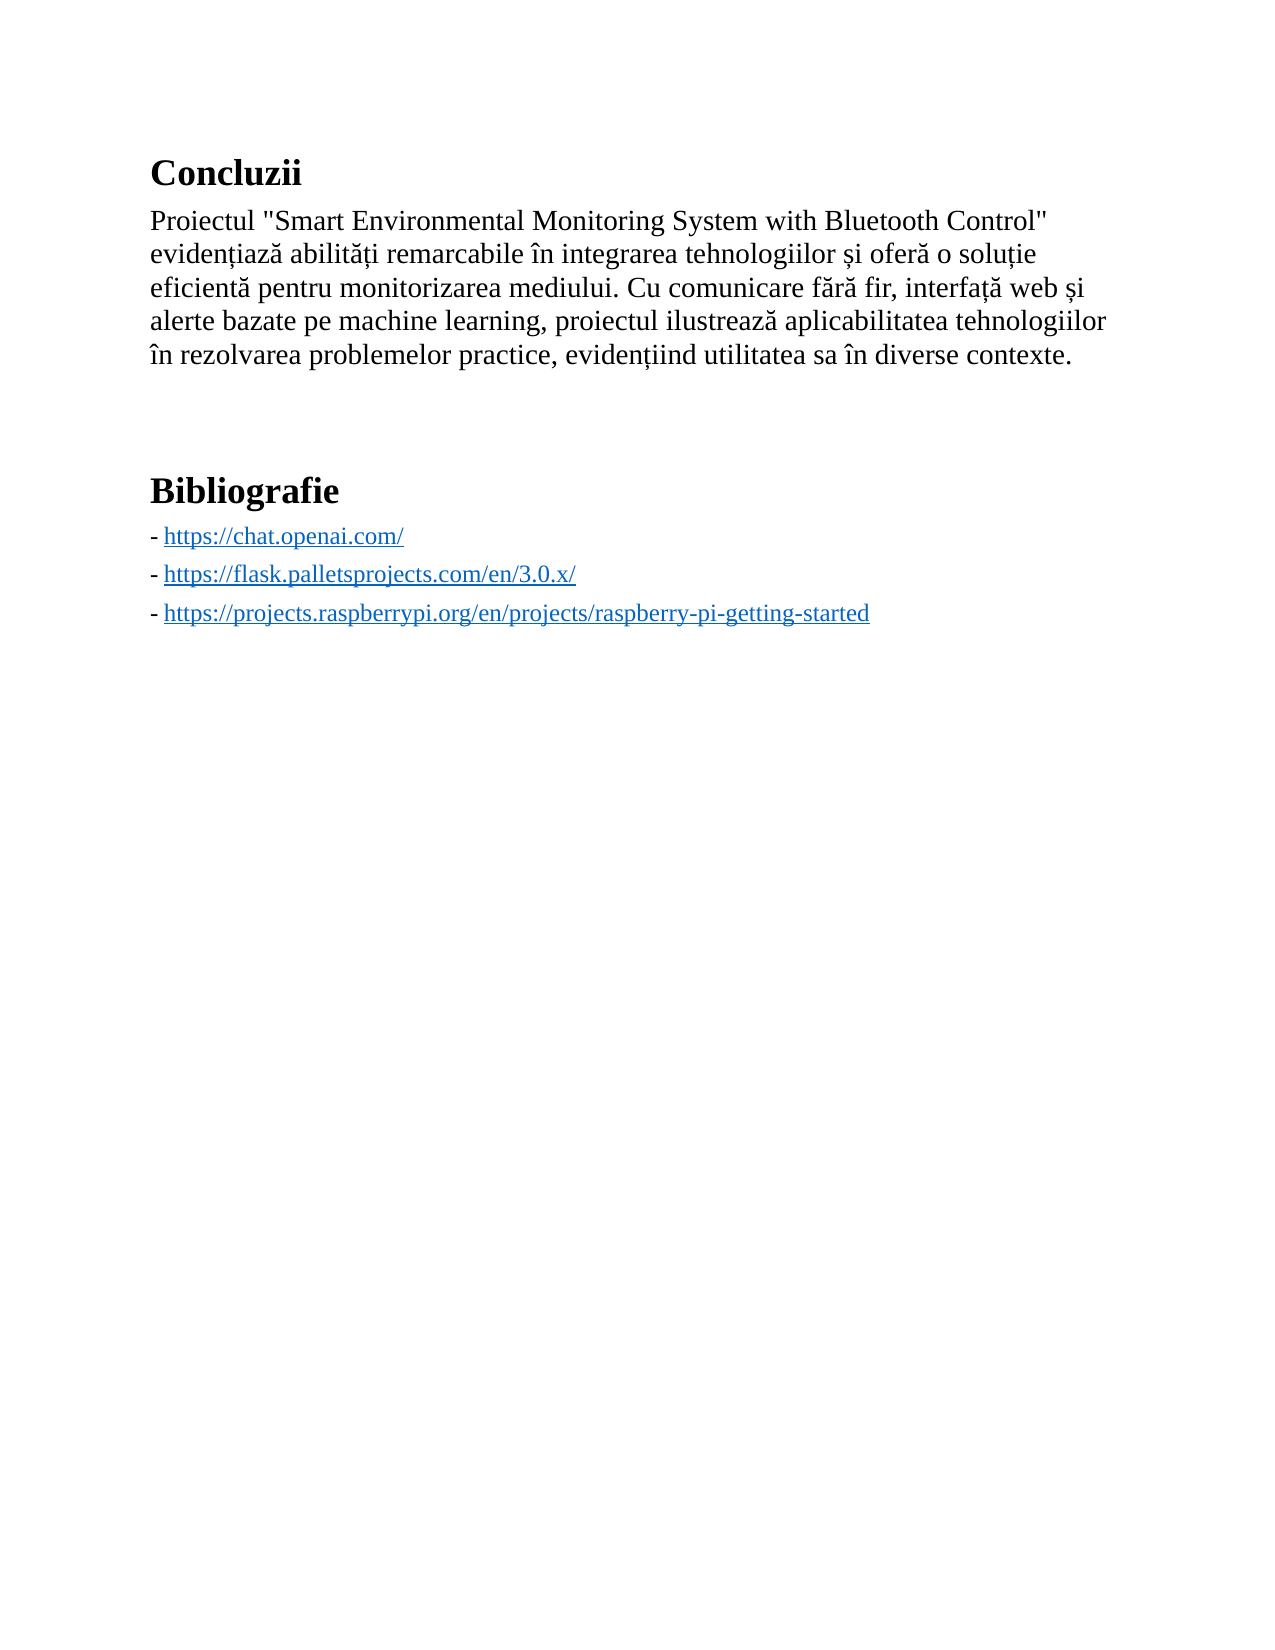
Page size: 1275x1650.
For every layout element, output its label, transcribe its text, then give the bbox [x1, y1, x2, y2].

text Proiectul "Smart Environmental Monitoring System with Bluetooth Control" evidențiază abilități remarcabile în integrarea tehnologiilor și oferă o soluție eficientă pentru monitorizarea mediului. Cu comunicare fără fir, interfață web și alerte bazate pe machine learning, proiectul ilustrează aplicabilitatea tehnologiilor în rezolvarea problemelor practice, evidențiind utilitatea sa în diverse contexte. [150, 203, 1125, 371]
text - https://chat.openai.com/ [150, 521, 1125, 550]
text Bibliografie [150, 468, 1125, 511]
text Concluzii [150, 150, 1125, 193]
text - https://projects.raspberrypi.org/en/projects/raspberry-pi-getting-started [150, 598, 1125, 627]
text - https://flask.palletsprojects.com/en/3.0.x/ [150, 559, 1125, 588]
